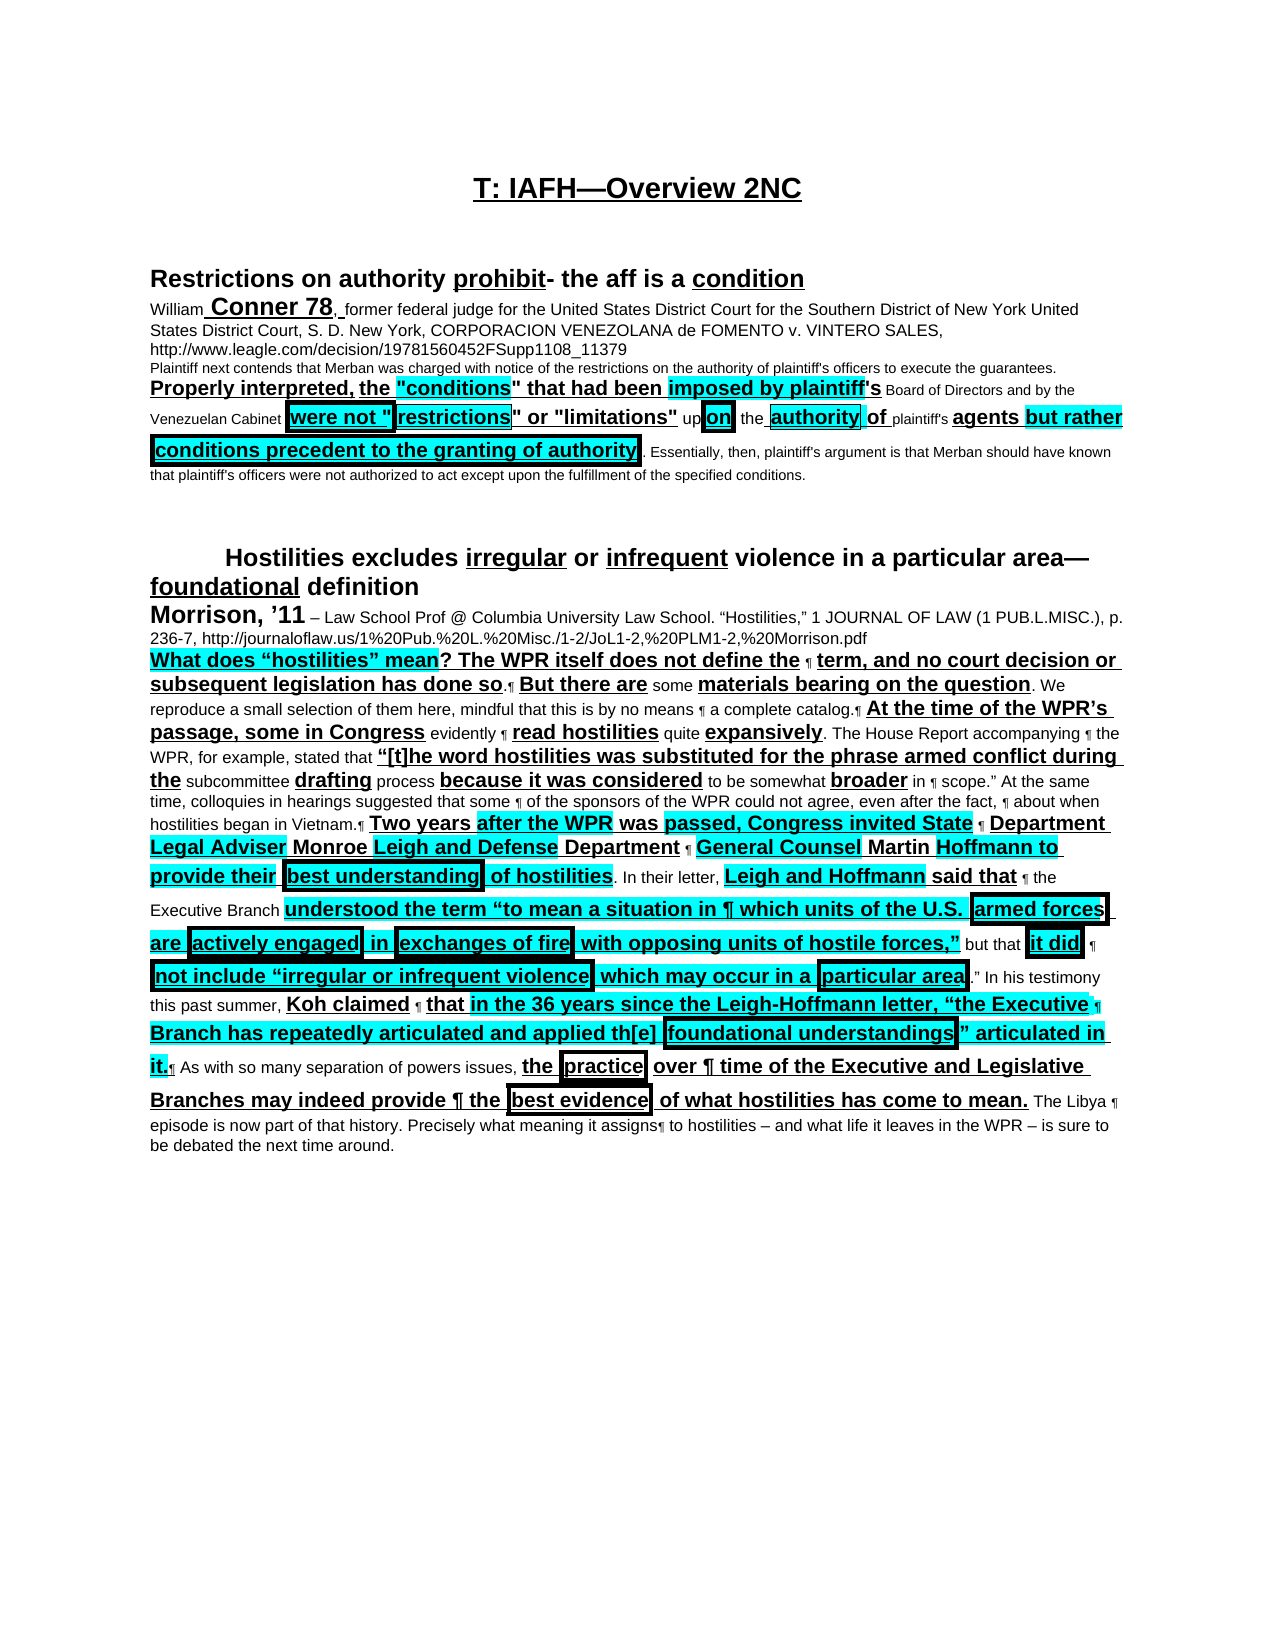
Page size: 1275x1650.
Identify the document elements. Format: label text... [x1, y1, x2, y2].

subtitle Hostilities excludes irregular or infrequent violence in a particular area—foundational definition [150, 543, 1125, 600]
subtitle Restrictions on authority prohibit- the aff is a condition [150, 263, 1125, 292]
text Plaintiff next contends that Merban was charged with notice of the restrictions on the authority of plaintiff's officers to execute the guarantees. Properly interpreted, the "conditions" that had been imposed by plaintiff's Board of Directors and by the Venezuelan Cabinet were not "restrictions" or "limitations" upon the authority of plaintiff's agents but rather conditions precedent to the granting of authority. Essentially, then, plaintiff's argument is that Merban should have known that plaintiff's officers were not authorized to act except upon the fulfillment of the specified conditions. [150, 359, 1125, 483]
text William Conner 78, former federal judge for the United States District Court for the Southern District of New York United States District Court, S. D. New York, CORPORACION VENEZOLANA de FOMENTO v. VINTERO SALES, http://www.leagle.com/decision/19781560452FSupp1108_11379 [150, 292, 1125, 359]
text What does “hostilities” mean? The WPR itself does not define the ¶ term, and no court decision or subsequent legislation has done so.¶ But there are some materials bearing on the question. We reproduce a small selection of them here, mindful that this is by no means ¶ a complete catalog.¶ At the time of the WPR’s passage, some in Congress evidently ¶ read hostilities quite expansively. The House Report accompanying ¶ the WPR, for example, stated that “[t]he word hostilities was substituted for the phrase armed conflict during the subcommittee drafting process because it was considered to be somewhat broader in ¶ scope.” At the same time, colloquies in hearings suggested that some ¶ of the sponsors of the WPR could not agree, even after the fact, ¶ about when hostilities began in Vietnam.¶ Two years after the WPR was passed, Congress invited State ¶ Department Legal Adviser Monroe Leigh and Defense Department ¶ General Counsel Martin Hoffmann to provide their best understanding of hostilities. In their letter, Leigh and Hoffmann said that ¶ the Executive Branch understood the term “to mean a situation in ¶ which units of the U.S. armed forces are actively engaged in exchanges of fire with opposing units of hostile forces,” but that it did ¶ not include “irregular or infrequent violence which may occur in a particular area.” In his testimony this past summer, Koh claimed ¶ that in the 36 years since the Leigh-Hoffmann letter, “the Executive ¶ Branch has repeatedly articulated and applied th[e] foundational understandings” articulated in it.¶ As with so many separation of powers issues, the practice over ¶ time of the Executive and Legislative Branches may indeed provide ¶ the best evidence of what hostilities has come to mean. The Libya ¶ episode is now part of that history. Precisely what meaning it assigns¶ to hostilities – and what life it leaves in the WPR – is sure to be debated the next time around. [150, 648, 1125, 1154]
text Morrison, ’11 – Law School Prof @ Columbia University Law School. “Hostilities,” 1 JOURNAL OF LAW (1 PUB.L.MISC.), p. 236-7, http://journaloflaw.us/1%20Pub.%20L.%20Misc./1-2/JoL1-2,%20PLM1-2,%20Morrison.pdf [150, 600, 1125, 648]
subtitle T: IAFH—Overview 2NC [150, 171, 1125, 204]
